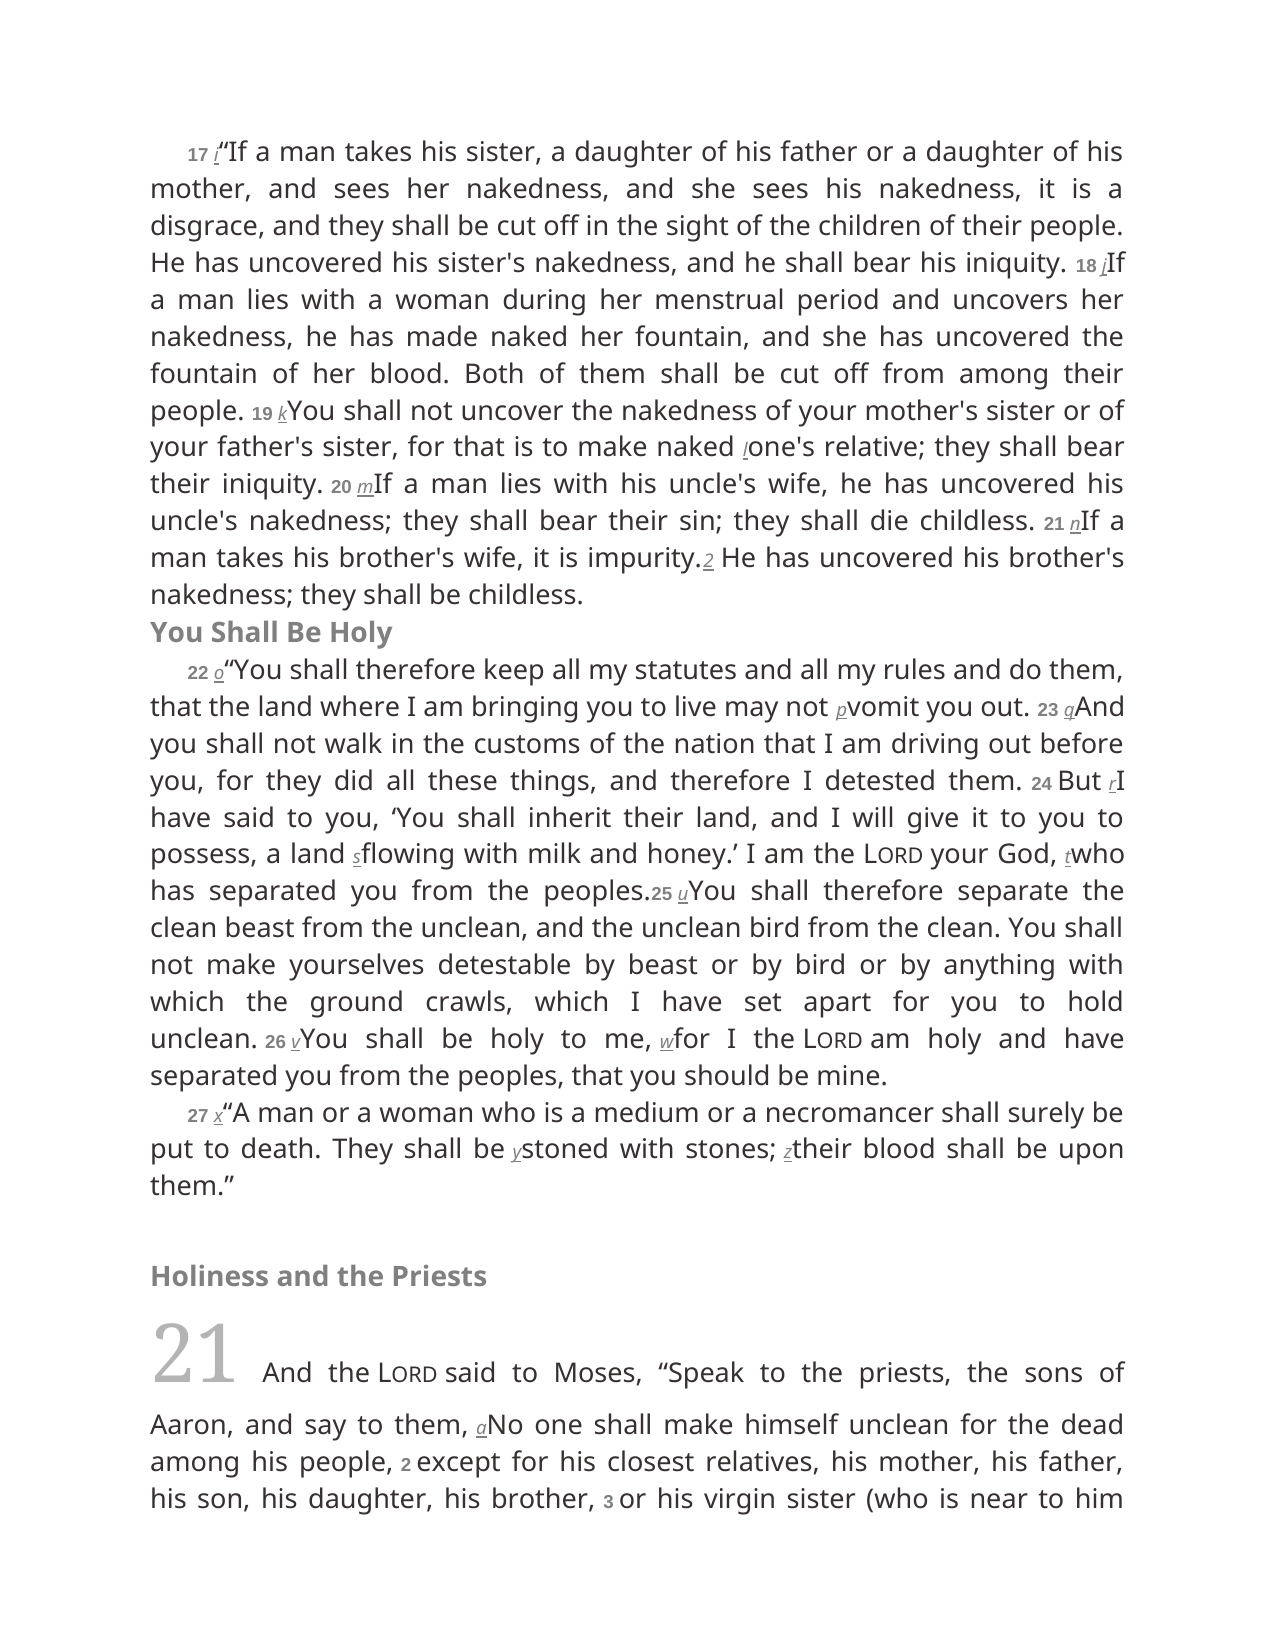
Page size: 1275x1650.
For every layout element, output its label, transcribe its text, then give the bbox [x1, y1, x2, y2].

subtitle Holiness and the Priests [150, 1257, 1125, 1295]
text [150, 1295, 1125, 1516]
subtitle You Shall Be Holy [150, 612, 1125, 651]
text 22 o“You shall therefore keep all my statutes and all my rules and do them, that the land where I am bringing you to live may not pvomit you out. 23 qAnd you shall not walk in the customs of the nation that I am driving out before you, for they did all these things, and therefore I detested them. 24 But rI have said to you, ‘You shall inherit their land, and I will give it to you to possess, a land sflowing with milk and honey.’ I am the Lord your God, twho has separated you from the peoples.25 uYou shall therefore separate the clean beast from the unclean, and the unclean bird from the clean. You shall not make yourselves detestable by beast or by bird or by anything with which the ground crawls, which I have set apart for you to hold unclean. 26 vYou shall be holy to me, wfor I the Lord am holy and have separated you from the peoples, that you should be mine. [150, 651, 1125, 1093]
text 17 i“If a man takes his sister, a daughter of his father or a daughter of his mother, and sees her nakedness, and she sees his nakedness, it is a disgrace, and they shall be cut off in the sight of the children of their people. He has uncovered his sister's nakedness, and he shall bear his iniquity. 18 jIf a man lies with a woman during her menstrual period and uncovers her nakedness, he has made naked her fountain, and she has uncovered the fountain of her blood. Both of them shall be cut off from among their people. 19 kYou shall not uncover the nakedness of your mother's sister or of your father's sister, for that is to make naked lone's relative; they shall bear their iniquity. 20 mIf a man lies with his uncle's wife, he has uncovered his uncle's nakedness; they shall bear their sin; they shall die childless. 21 nIf a man takes his brother's wife, it is impurity.2 He has uncovered his brother's nakedness; they shall be childless. [150, 133, 1125, 612]
text 27 x“A man or a woman who is a medium or a necromancer shall surely be put to death. They shall be ystoned with stones; ztheir blood shall be upon them.” [150, 1093, 1125, 1204]
